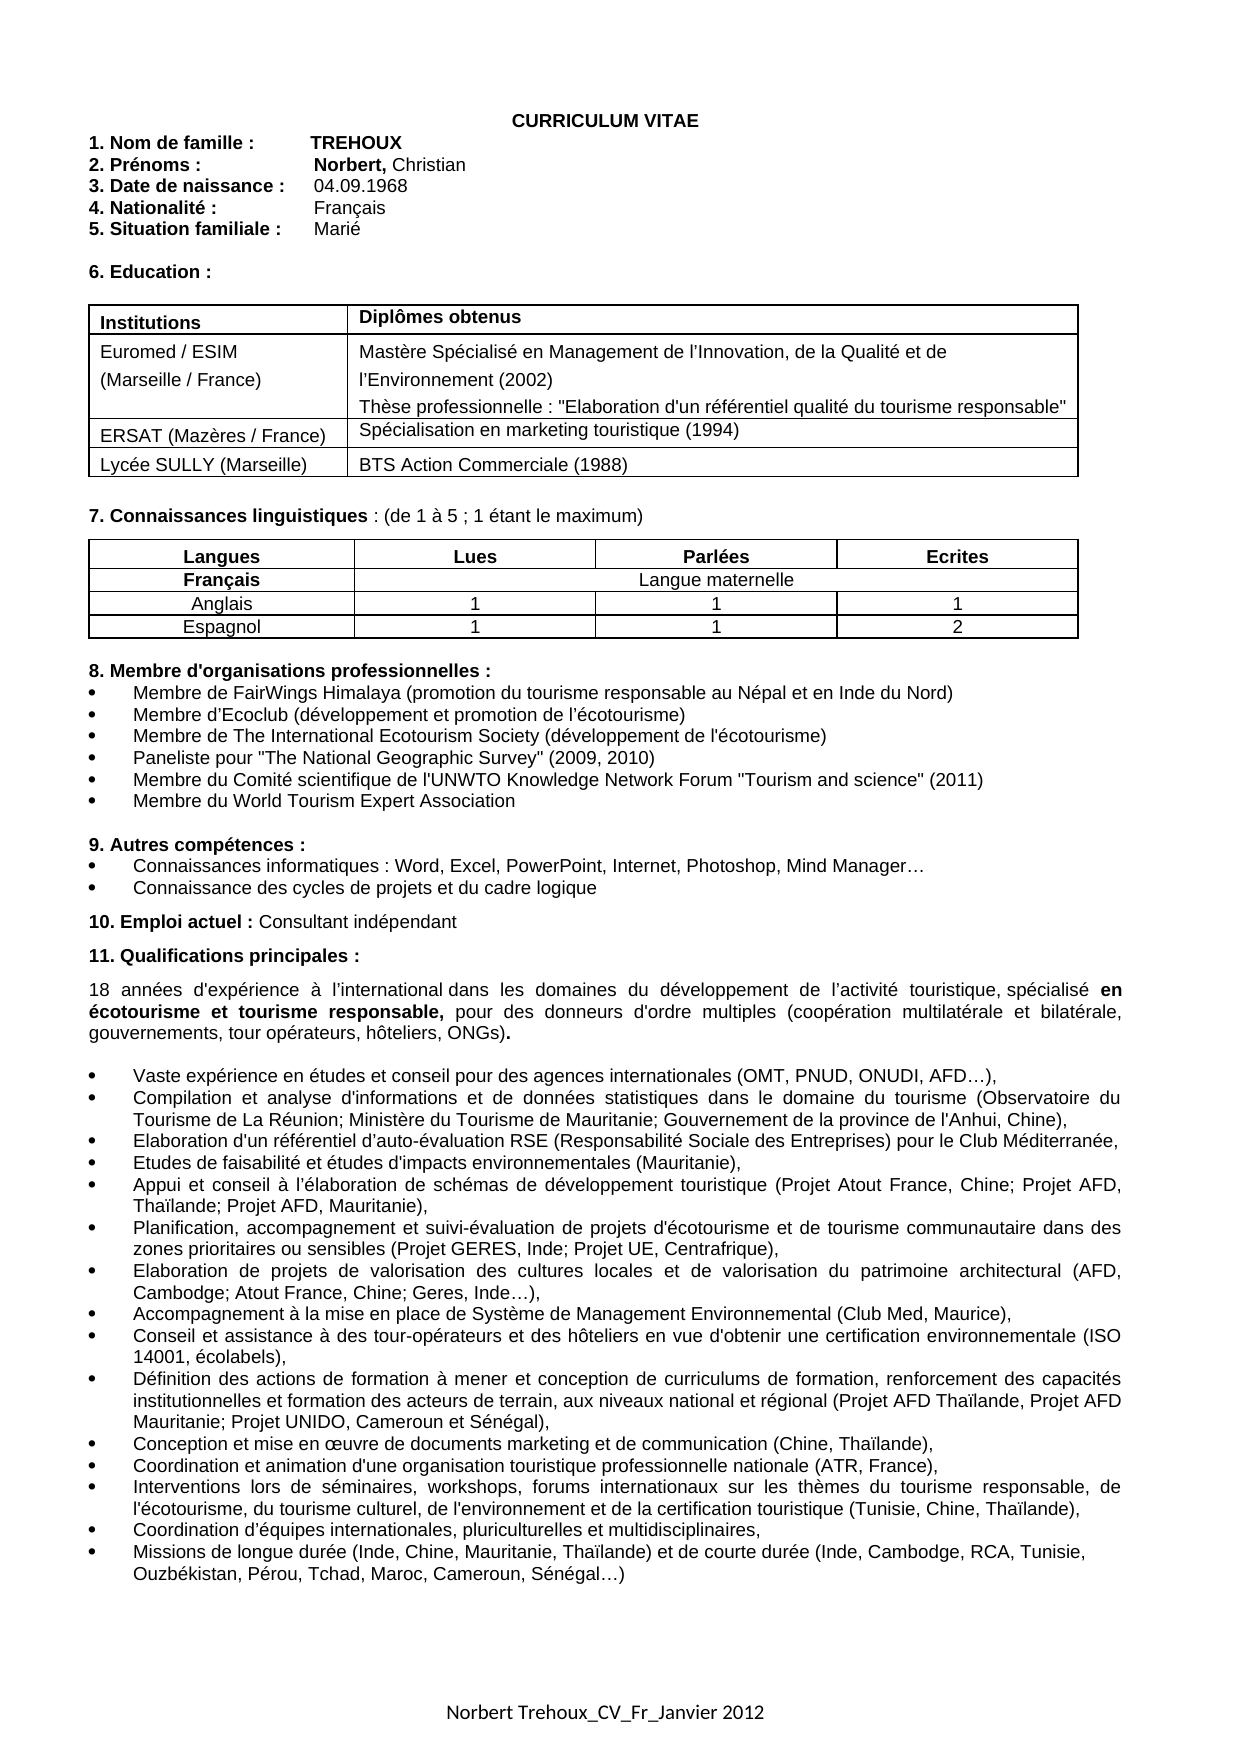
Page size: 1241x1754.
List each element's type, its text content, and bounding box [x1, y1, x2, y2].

list Membre du Comité scientifique de l'UNWTO Knowledge Network Forum "Tourism and science" (2011) [89, 768, 1122, 790]
text 1. Nom de famille : TREHOUX [89, 132, 1122, 153]
list Coordination d’équipes internationales, pluriculturelles et multidisciplinaires, [89, 1519, 1122, 1541]
table_cell 1 [596, 592, 836, 614]
list Conseil et assistance à des tour-opérateurs et des hôteliers en vue d'obtenir une certification environnementale (ISO 14001, écolabels), [89, 1325, 1122, 1368]
list Elaboration d'un référentiel d’auto-évaluation RSE (Responsabilité Sociale des Entreprises) pour le Club Méditerranée, [89, 1130, 1122, 1152]
list Vaste expérience en études et conseil pour des agences internationales (OMT, PNUD, ONUDI, AFD…), [89, 1065, 1122, 1087]
text 5. Situation familiale : Marié [89, 218, 1122, 239]
list Compilation et analyse d'informations et de données statistiques dans le domaine du tourisme (Observatoire du Tourisme de La Réunion; Ministère du Tourisme de Mauritanie; Gouvernement de la province de l'Anhui, Chine), [89, 1087, 1122, 1130]
table_cell BTS Action Commerciale (1988) [348, 448, 1077, 476]
text 8. Membre d'organisations professionnelles : [89, 660, 1122, 682]
table_cell Français [90, 569, 354, 591]
list Conception et mise en œuvre de documents marketing et de communication (Chine, Thaïlande), [89, 1433, 1122, 1454]
table_cell 1 [355, 616, 595, 637]
text 2. Prénoms : Norbert, Christian [89, 153, 1122, 175]
table_cell Spécialisation en marketing touristique (1994) [348, 419, 1077, 446]
table_header Langues [90, 540, 354, 568]
table_cell 1 [596, 616, 836, 637]
text 10. Emploi actuel : Consultant indépendant [89, 911, 1122, 932]
table_header Lues [355, 540, 595, 568]
text 3. Date de naissance : 04.09.1968 [89, 175, 1122, 196]
table_header Institutions [90, 306, 347, 333]
table_cell Espagnol [90, 616, 354, 637]
table_cell 1 [838, 592, 1077, 614]
list Missions de longue durée (Inde, Chine, Mauritanie, Thaïlande) et de courte durée (Inde, Cambodge, RCA, Tunisie, [89, 1541, 1122, 1563]
list Accompagnement à la mise en place de Système de Management Environnemental (Club Med, Maurice), [89, 1303, 1122, 1325]
text CURRICULUM VITAE [89, 110, 1122, 132]
list Membre de FairWings Himalaya (promotion du tourisme responsable au Népal et en Inde du Nord) [89, 682, 1122, 703]
table_cell Mastère Spécialisé en Management de l’Innovation, de la Qualité et de l’Environnement (2002) Thèse professionnelle : "Elaboration d'un référentiel qualité du tourisme responsable" [348, 335, 1077, 417]
table_cell 2 [838, 616, 1077, 637]
text 9. Autres compétences : [89, 833, 1122, 855]
text 4. Nationalité : Français [89, 196, 1122, 218]
list Définition des actions de formation à mener et conception de curriculums de formation, renforcement des capacités institutionnelles et formation des acteurs de terrain, aux niveaux national et régional (Projet AFD Thaïlande, Projet AFD Mauritanie; Projet UNIDO, Cameroun et Sénégal), [89, 1368, 1122, 1433]
text 18 années d'expérience à l’international dans les domaines du développement de l’activité touristique, spécialisé en écotourisme et tourisme responsable, pour des donneurs d'ordre multiples (coopération multilatérale et bilatérale, gouvernements, tour opérateurs, hôteliers, ONGs). [89, 979, 1122, 1043]
list Paneliste pour "The National Geographic Survey" (2009, 2010) [89, 747, 1122, 768]
list Etudes de faisabilité et études d'impacts environnementales (Mauritanie), [89, 1152, 1122, 1173]
table_cell Anglais [90, 592, 354, 614]
table_cell 1 [355, 592, 595, 614]
table_cell Euromed / ESIM (Marseille / France) [90, 335, 347, 417]
list Coordination et animation d'une organisation touristique professionnelle nationale (ATR, France), [89, 1454, 1122, 1476]
list Connaissances informatiques : Word, Excel, PowerPoint, Internet, Photoshop, Mind Manager… [89, 855, 1122, 877]
table_header Diplômes obtenus [348, 306, 1077, 333]
text 7. Connaissances linguistiques : (de 1 à 5 ; 1 étant le maximum) [89, 499, 1122, 526]
list Interventions lors de séminaires, workshops, forums internationaux sur les thèmes du tourisme responsable, de l'écotourisme, du tourisme culturel, de l'environnement et de la certification touristique (Tunisie, Chine, Thaïlande), [89, 1476, 1122, 1519]
text Ouzbékistan, Pérou, Tchad, Maroc, Cameroun, Sénégal…) [133, 1563, 1122, 1584]
table_cell Langue maternelle [355, 569, 1077, 591]
table_cell Lycée SULLY (Marseille) [90, 448, 347, 476]
list Elaboration de projets de valorisation des cultures locales et de valorisation du patrimoine architectural (AFD, Cambodge; Atout France, Chine; Geres, Inde…), [89, 1260, 1122, 1303]
table_header Parlées [596, 540, 836, 568]
list Planification, accompagnement et suivi-évaluation de projets d'écotourisme et de tourisme communautaire dans des zones prioritaires ou sensibles (Projet GERES, Inde; Projet UE, Centrafrique), [89, 1217, 1122, 1260]
table_cell ERSAT (Mazères / France) [90, 419, 347, 446]
list Connaissance des cycles de projets et du cadre logique [89, 877, 1122, 898]
table_header Ecrites [838, 540, 1077, 568]
list Appui et conseil à l’élaboration de schémas de développement touristique (Projet Atout France, Chine; Projet AFD, Thaïlande; Projet AFD, Mauritanie), [89, 1173, 1122, 1217]
list Membre de The International Ecotourism Society (développement de l'écotourisme) [89, 725, 1122, 747]
text 11. Qualifications principales : [89, 945, 1122, 966]
list Membre du World Tourism Expert Association [89, 790, 1122, 812]
list Membre d’Ecoclub (développement et promotion de l’écotourisme) [89, 703, 1122, 725]
text 6. Education : [89, 261, 1122, 283]
